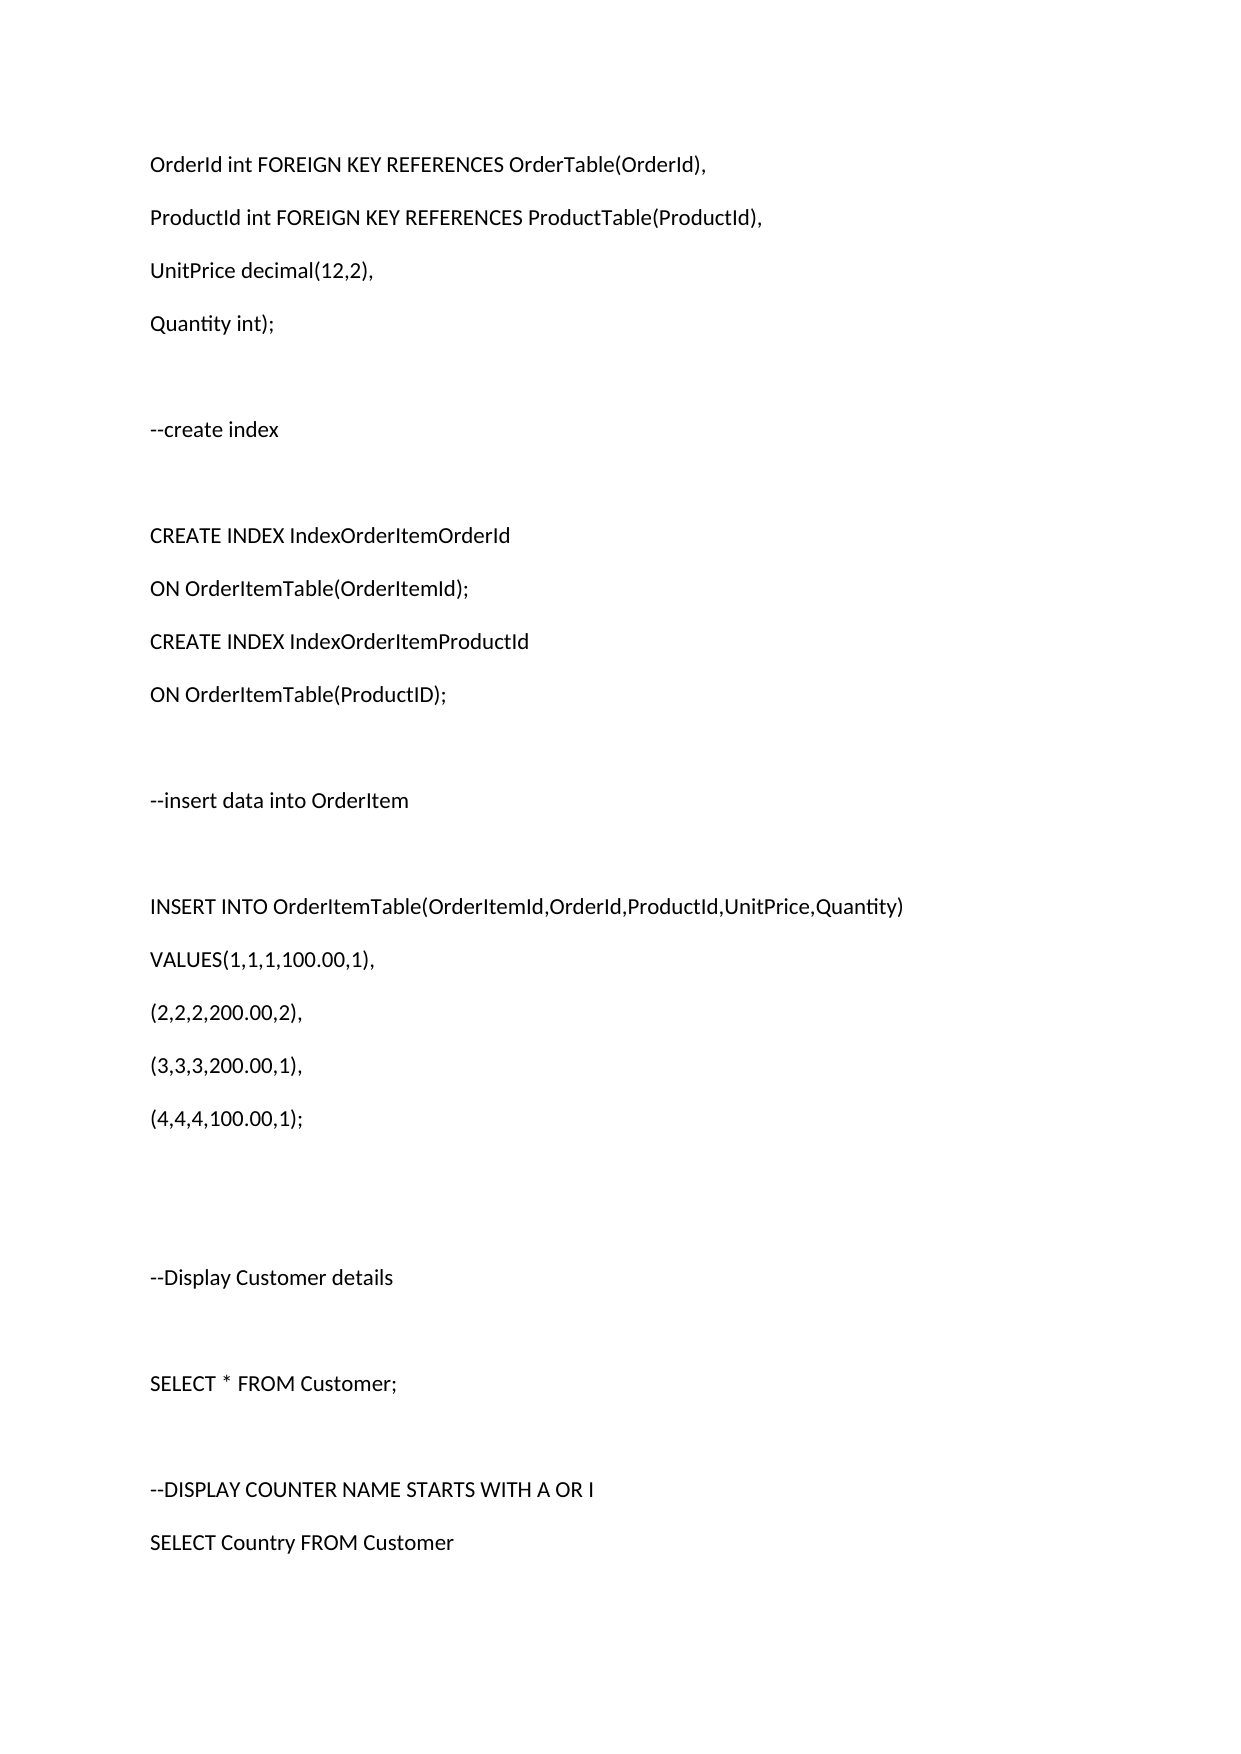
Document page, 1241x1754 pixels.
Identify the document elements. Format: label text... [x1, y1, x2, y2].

text SELECT Country FROM Customer [150, 1528, 1090, 1557]
text SELECT * FROM Customer; [150, 1369, 1090, 1397]
text CREATE INDEX IndexOrderItemOrderId [150, 521, 1090, 549]
text --DISPLAY COUNTER NAME STARTS WITH A OR I [150, 1476, 1090, 1503]
text (4,4,4,100.00,1); [150, 1104, 1090, 1132]
text ON OrderItemTable(ProductID); [150, 680, 1090, 708]
text --Display Customer details [150, 1263, 1090, 1291]
text (2,2,2,200.00,2), [150, 998, 1090, 1026]
text ProductId int FOREIGN KEY REFERENCES ProductTable(ProductId), [150, 203, 1090, 231]
text VALUES(1,1,1,100.00,1), [150, 945, 1090, 973]
text OrderId int FOREIGN KEY REFERENCES OrderTable(OrderId), [150, 150, 1090, 178]
text Quantity int); [150, 309, 1090, 337]
text ON OrderItemTable(OrderItemId); [150, 574, 1090, 602]
text INSERT INTO OrderItemTable(OrderItemId,OrderId,ProductId,UnitPrice,Quantity) [150, 892, 1090, 920]
text (3,3,3,200.00,1), [150, 1051, 1090, 1079]
text --insert data into OrderItem [150, 786, 1090, 814]
text CREATE INDEX IndexOrderItemProductId [150, 627, 1090, 655]
text --create index [150, 415, 1090, 443]
text UnitPrice decimal(12,2), [150, 256, 1090, 284]
